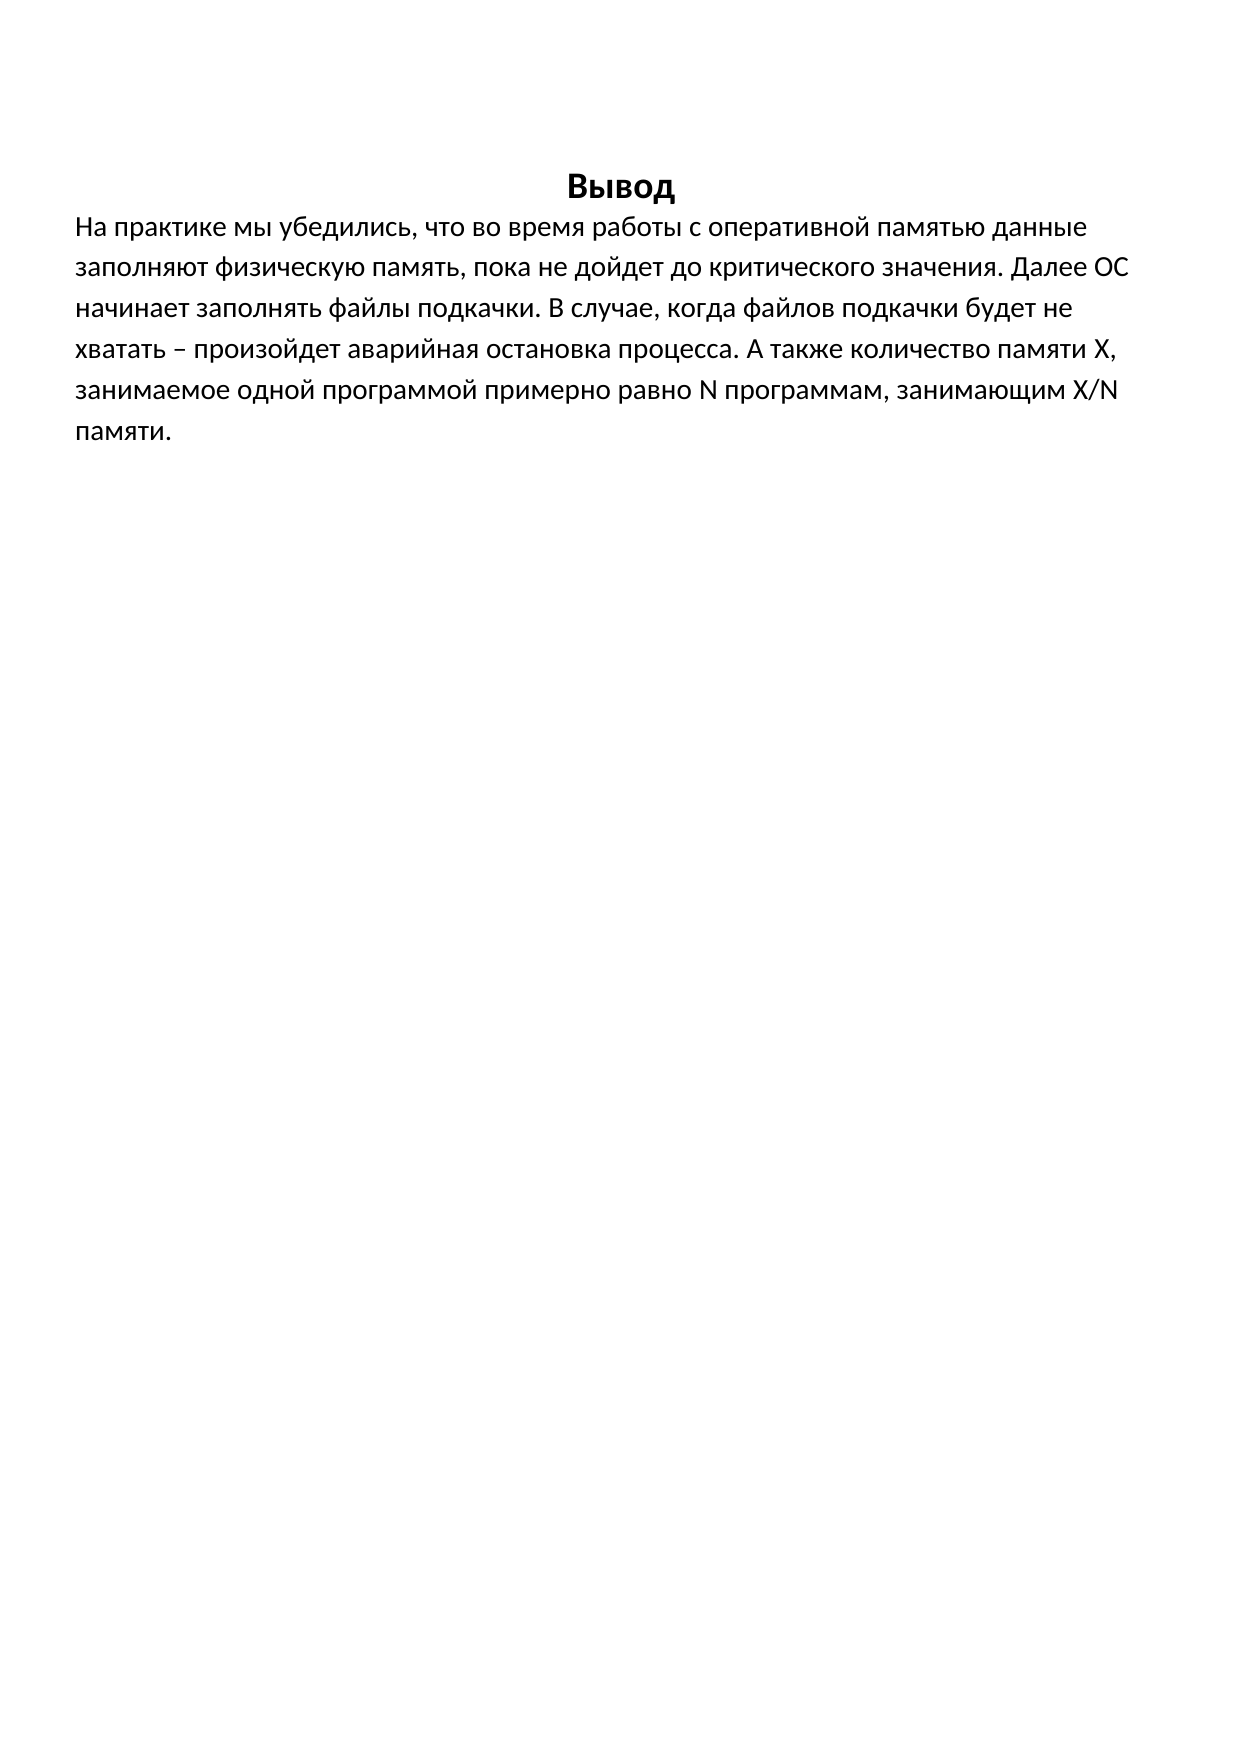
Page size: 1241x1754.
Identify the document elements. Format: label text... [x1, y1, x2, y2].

text На практике мы убедились, что во время работы с оперативной памятью данные заполняют физическую память, пока не дойдет до критического значения. Далее ОС начинает заполнять файлы подкачки. В случае, когда файлов подкачки будет не хватать – произойдет аварийная остановка процесса. А также количество памяти X, занимаемое одной программой примерно равно N программам, занимающим X/N памяти. [75, 208, 1157, 448]
text Вывод [85, 162, 1156, 207]
